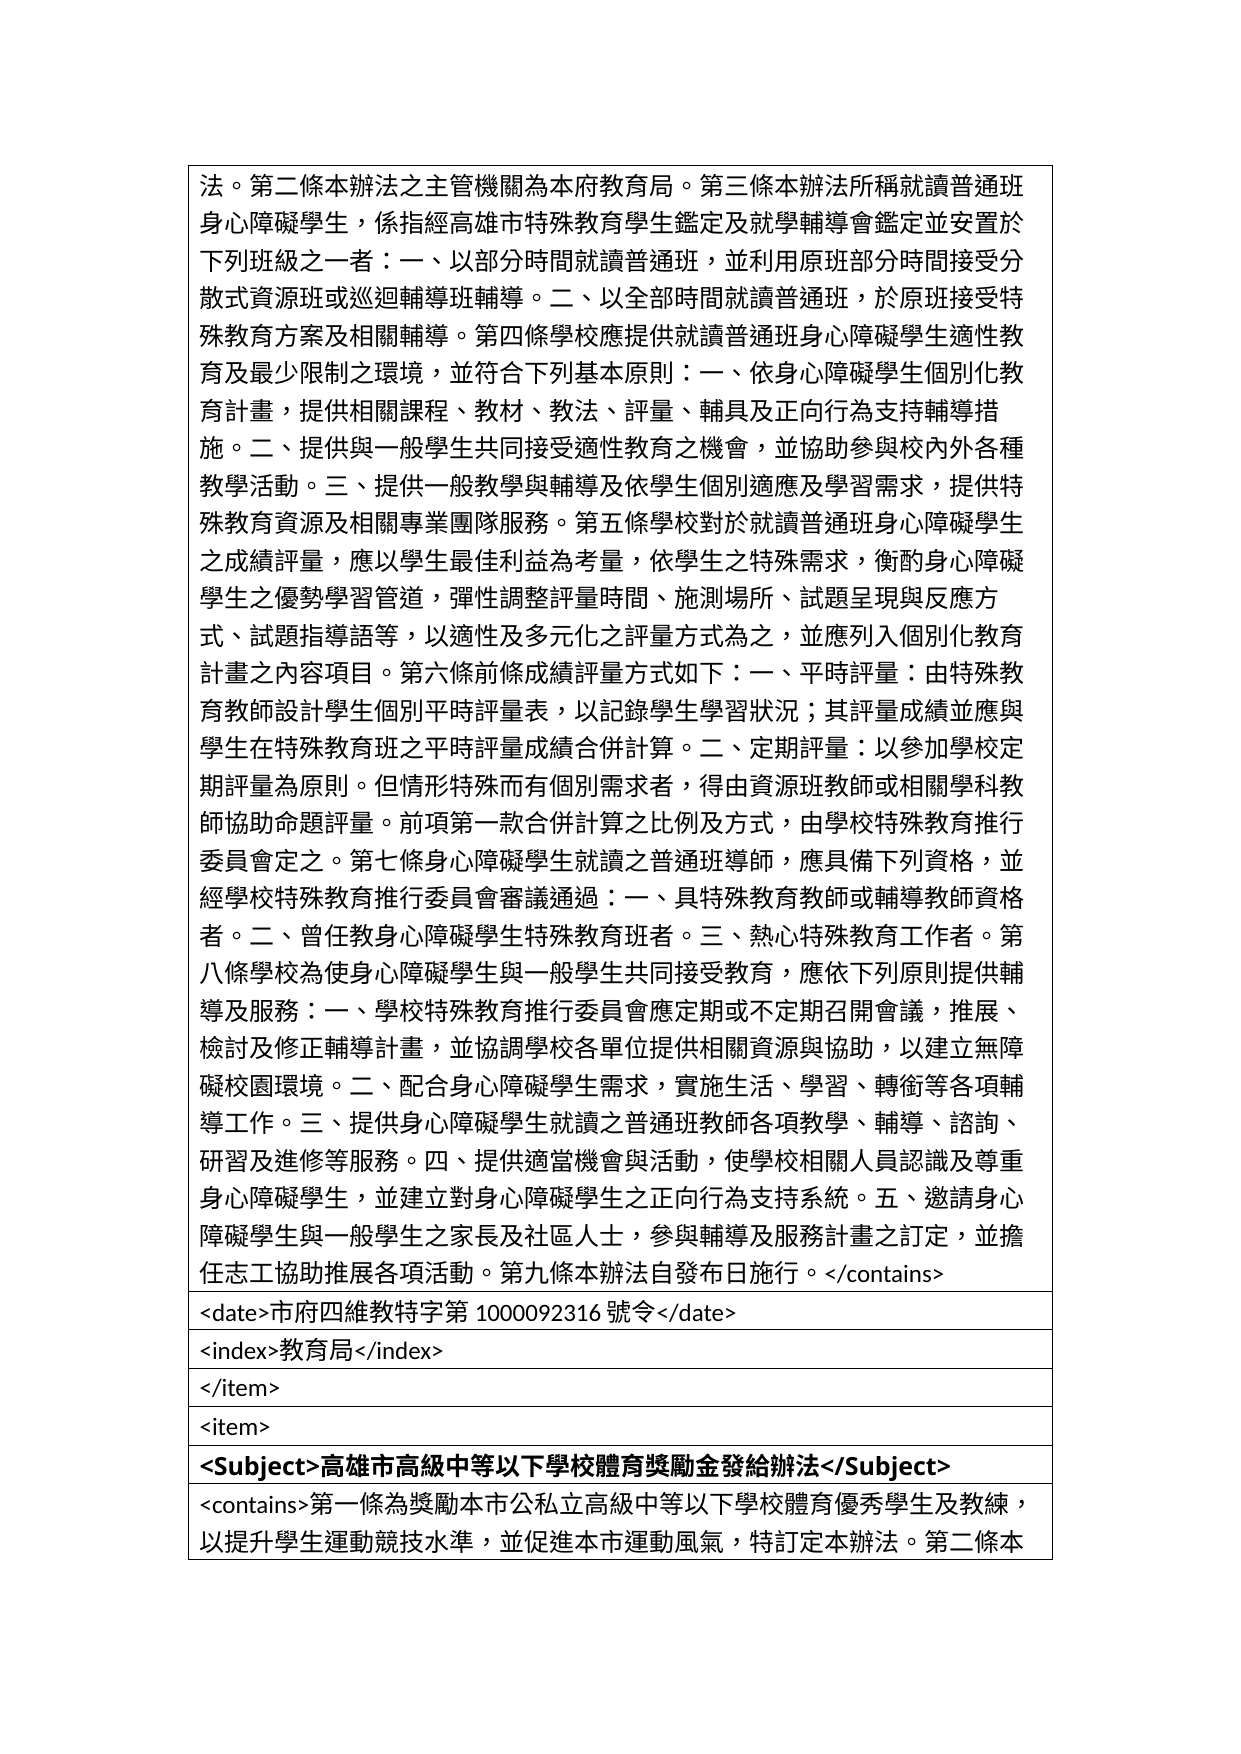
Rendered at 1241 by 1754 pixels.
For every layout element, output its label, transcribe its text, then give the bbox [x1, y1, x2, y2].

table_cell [189, 1484, 1052, 1559]
table_cell <index>教育局</index> [189, 1330, 1052, 1368]
table_cell <item> [189, 1407, 1052, 1445]
table_cell <date>市府四維教特字第1000092316號令</date> [189, 1292, 1052, 1329]
table_cell <Subject>高雄市高級中等以下學校體育獎勵金發給辦法</Subject> [189, 1446, 1052, 1483]
table_cell </item> [189, 1369, 1052, 1406]
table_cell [189, 166, 1052, 1291]
